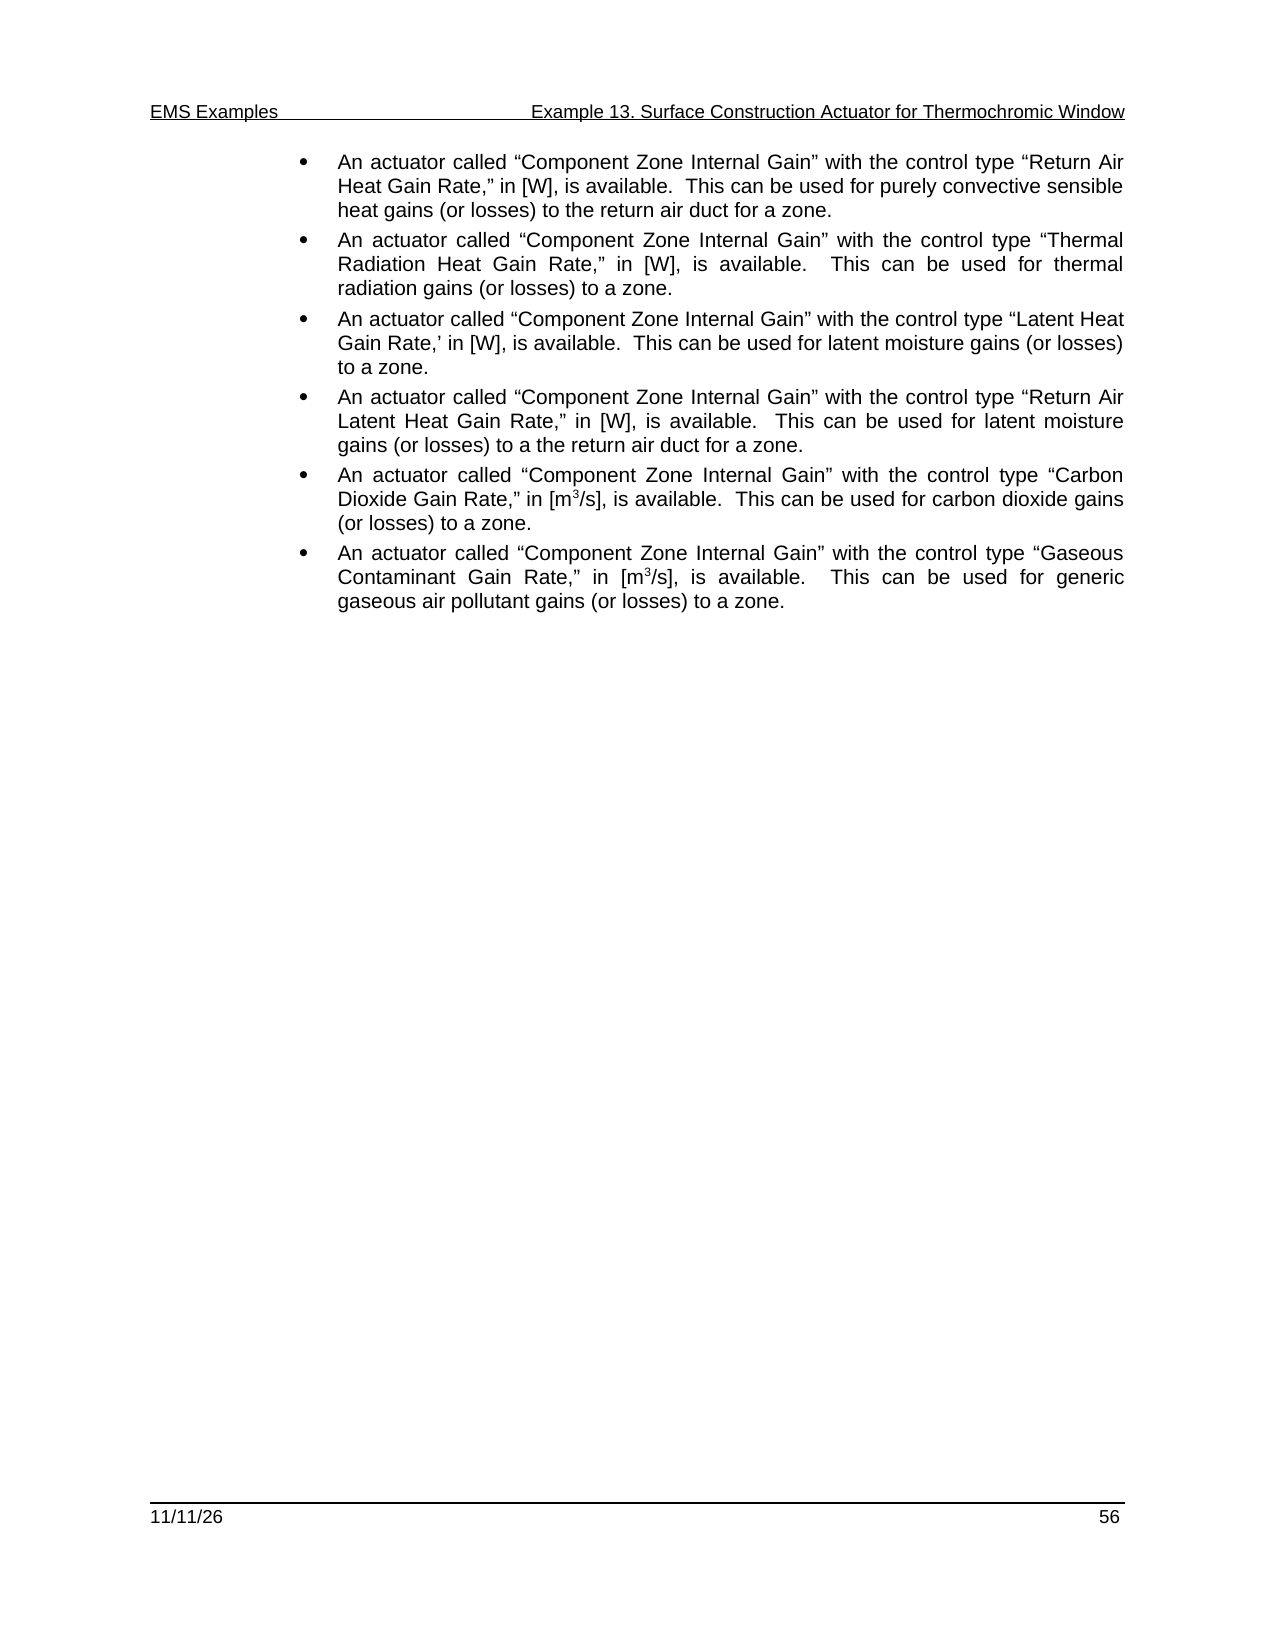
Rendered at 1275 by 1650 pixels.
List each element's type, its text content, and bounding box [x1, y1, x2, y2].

list An actuator called “Component Zone Internal Gain” with the control type “Thermal Radiation Heat Gain Rate,” in [W], is available. This can be used for thermal radiation gains (or losses) to a zone. [300, 228, 1125, 300]
list An actuator called “Component Zone Internal Gain” with the control type “Carbon Dioxide Gain Rate,” in [m3/s], is available. This can be used for carbon dioxide gains (or losses) to a zone. [300, 463, 1125, 535]
list An actuator called “Component Zone Internal Gain” with the control type “Return Air Heat Gain Rate,” in [W], is available. This can be used for purely convective sensible heat gains (or losses) to the return air duct for a zone. [300, 150, 1125, 222]
list An actuator called “Component Zone Internal Gain” with the control type “Latent Heat Gain Rate,’ in [W], is available. This can be used for latent moisture gains (or losses) to a zone. [300, 306, 1125, 378]
list An actuator called “Component Zone Internal Gain” with the control type “Return Air Latent Heat Gain Rate,” in [W], is available. This can be used for latent moisture gains (or losses) to a the return air duct for a zone. [300, 385, 1125, 457]
list An actuator called “Component Zone Internal Gain” with the control type “Gaseous Contaminant Gain Rate,” in [m3/s], is available. This can be used for generic gaseous air pollutant gains (or losses) to a zone. [300, 541, 1125, 613]
